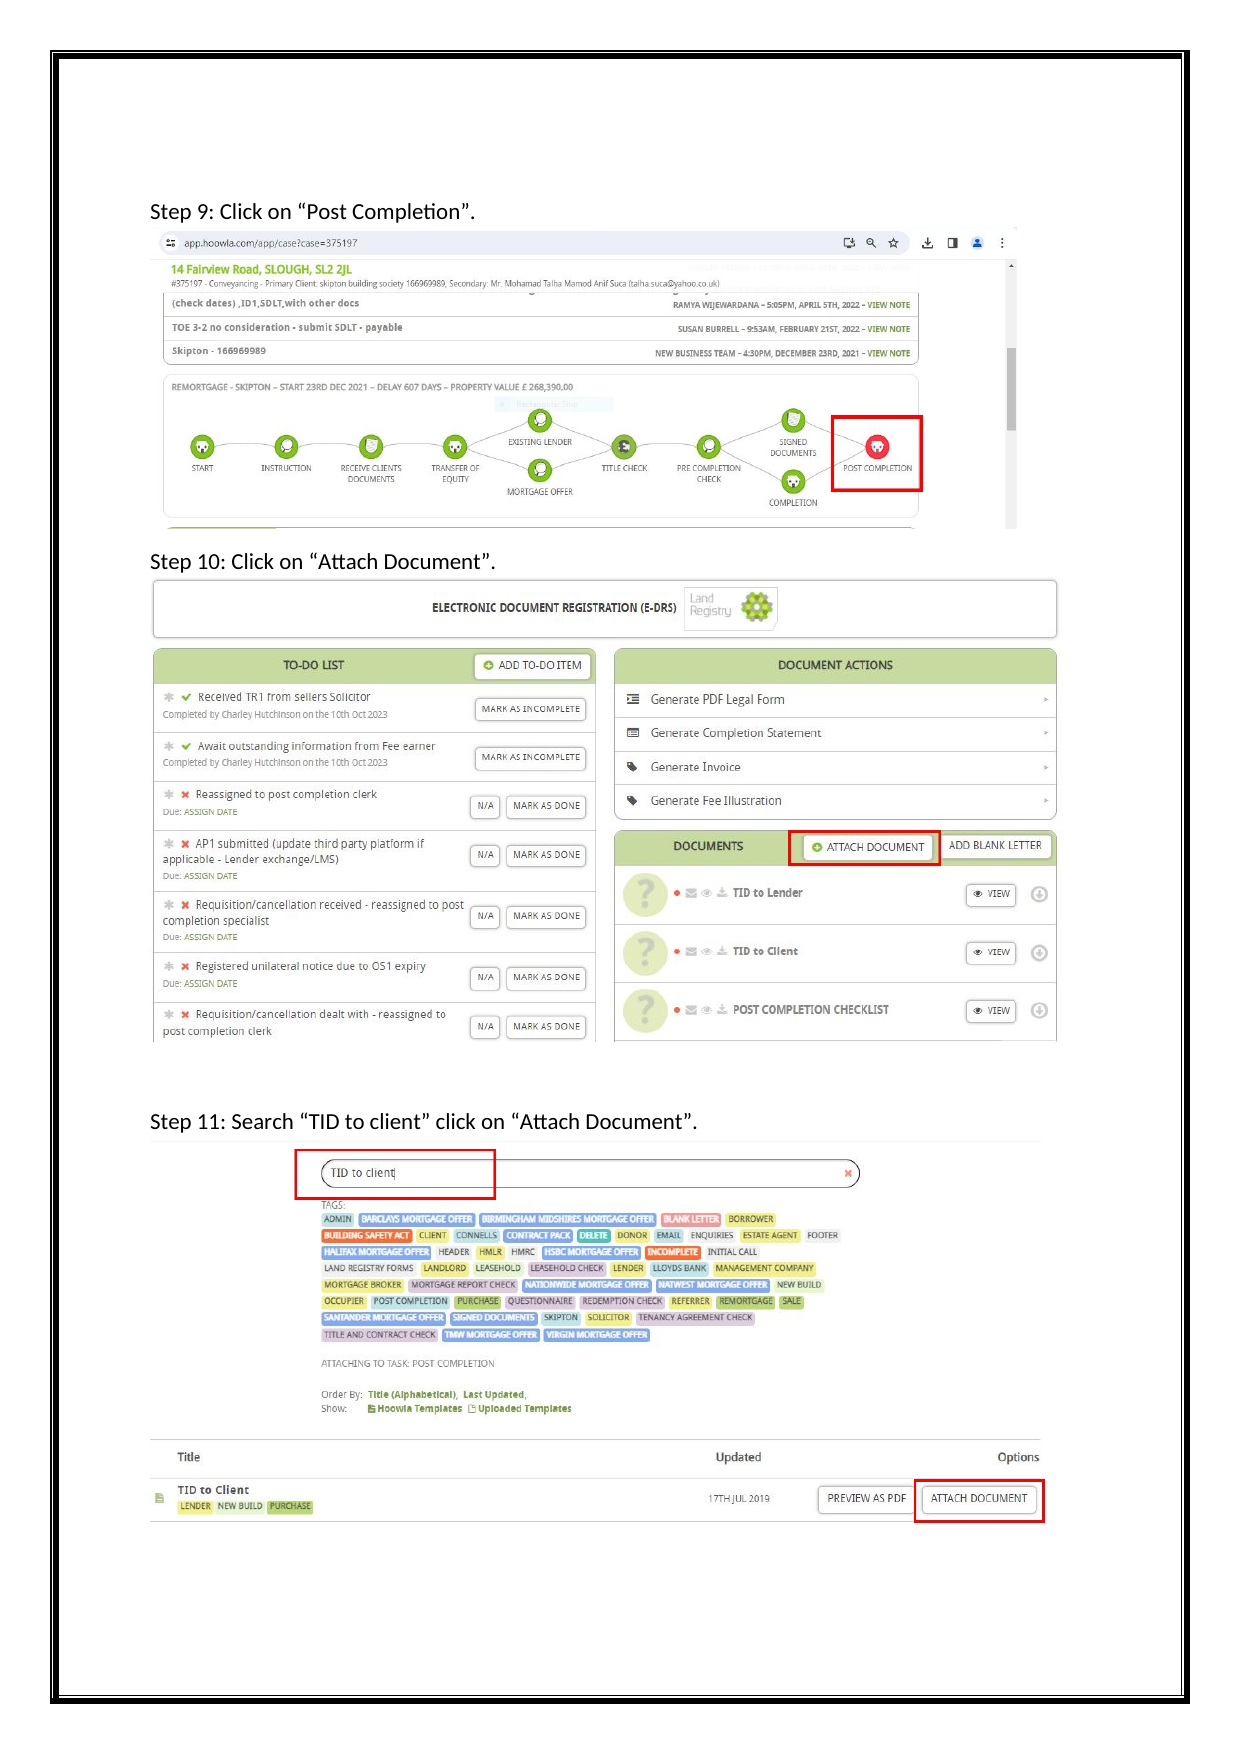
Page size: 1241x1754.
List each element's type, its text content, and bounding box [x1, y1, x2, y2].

picture [150, 227, 1017, 529]
text Step 11: Search “TID to client” click on “Attach Document”. [150, 1107, 1090, 1137]
picture [150, 1137, 1091, 1533]
text Step 10: Click on “Attach Document”. [150, 547, 1090, 577]
picture [150, 577, 1091, 1042]
